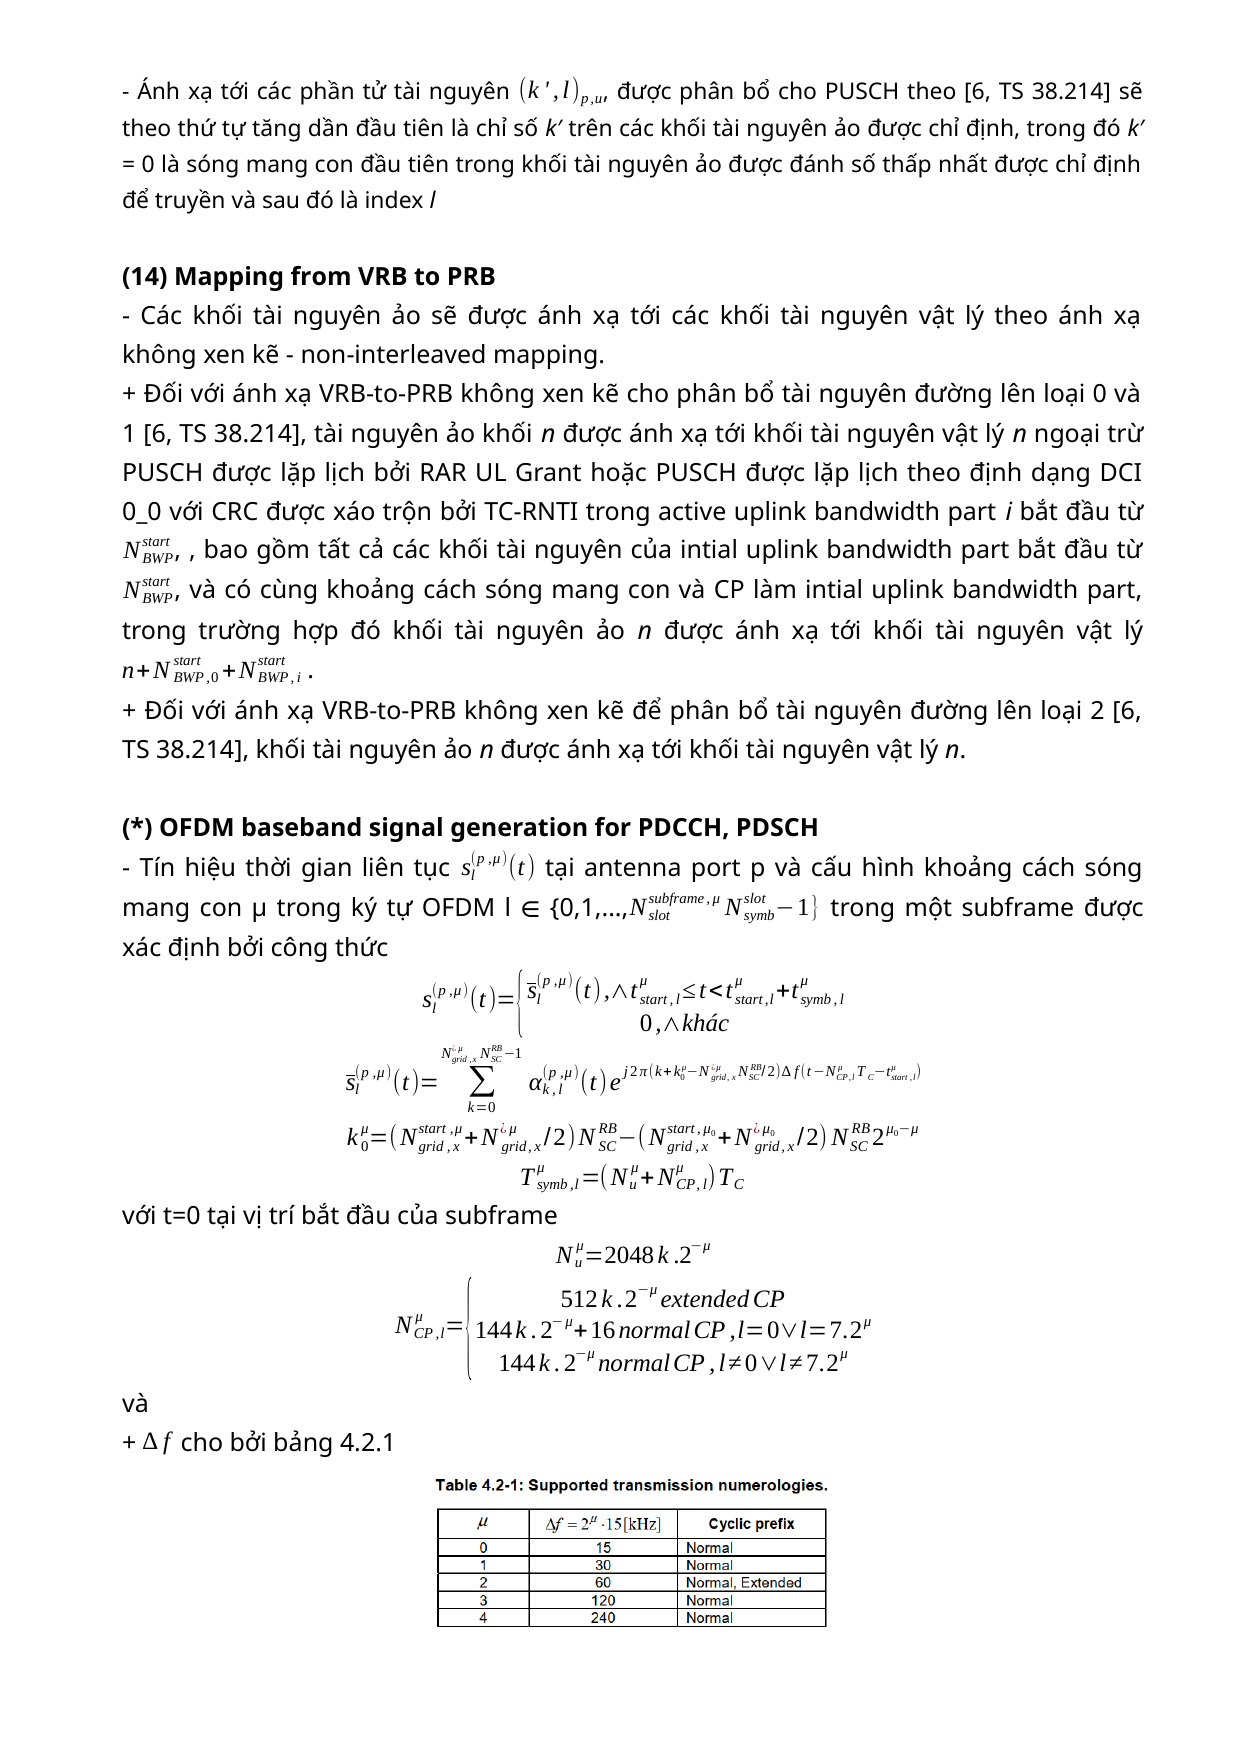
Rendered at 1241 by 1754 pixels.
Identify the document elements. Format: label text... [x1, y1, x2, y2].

text (14) Mapping from VRB to PRB [122, 259, 1144, 293]
text + Đối với ánh xạ VRB-to-PRB không xen kẽ để phân bổ tài nguyên đường lên loại 2 [6, TS 38.214], khối tài nguyên ảo n được ánh xạ tới khối tài nguyên vật lý n. [122, 692, 1144, 766]
text + Đối với ánh xạ VRB-to-PRB không xen kẽ cho phân bổ tài nguyên đường lên loại 0 và 1 [6, TS 38.214], tài nguyên ảo khối n được ánh xạ tới khối tài nguyên vật lý n ngoại trừ PUSCH được lặp lịch bởi RAR UL Grant hoặc PUSCH được lặp lịch theo định dạng DCI 0_0 với CRC được xáo trộn bởi TC-RNTI trong active uplink bandwidth part i bắt đầu từ , , bao gồm tất cả các khối tài nguyên của intial uplink bandwidth part bắt đầu từ , và có cùng khoảng cách sóng mang con và CP làm intial uplink bandwidth part, trong trường hợp đó khối tài nguyên ảo n được ánh xạ tới khối tài nguyên vật lý . [122, 376, 1144, 687]
text - Các khối tài nguyên ảo sẽ được ánh xạ tới các khối tài nguyên vật lý theo ánh xạ không xen kẽ - non-interleaved mapping. [122, 298, 1144, 371]
text và [122, 1386, 1144, 1420]
text - Ánh xạ tới các phần tử tài nguyên , được phân bổ cho PUSCH theo [6, TS 38.214] sẽ theo thứ tự tăng dần đầu tiên là chỉ số k′ trên các khối tài nguyên ảo được chỉ định, trong đó k′ = 0 là sóng mang con đầu tiên trong khối tài nguyên ảo được đánh số thấp nhất được chỉ định để truyền và sau đó là index l [122, 75, 1144, 215]
picture [425, 1464, 841, 1639]
text (*) OFDM baseband signal generation for PDCCH, PDSCH [122, 810, 1144, 844]
text với t=0 tại vị trí bắt đầu của subframe [122, 1198, 1144, 1232]
text + cho bởi bảng 4.2.1 [122, 1425, 1144, 1459]
text - Tín hiệu thời gian liên tục tại antenna port p và cấu hình khoảng cách sóng mang con μ trong ký tự OFDM l ∈ {0,1,..., trong một subframe được xác định bởi công thức [122, 849, 1144, 963]
